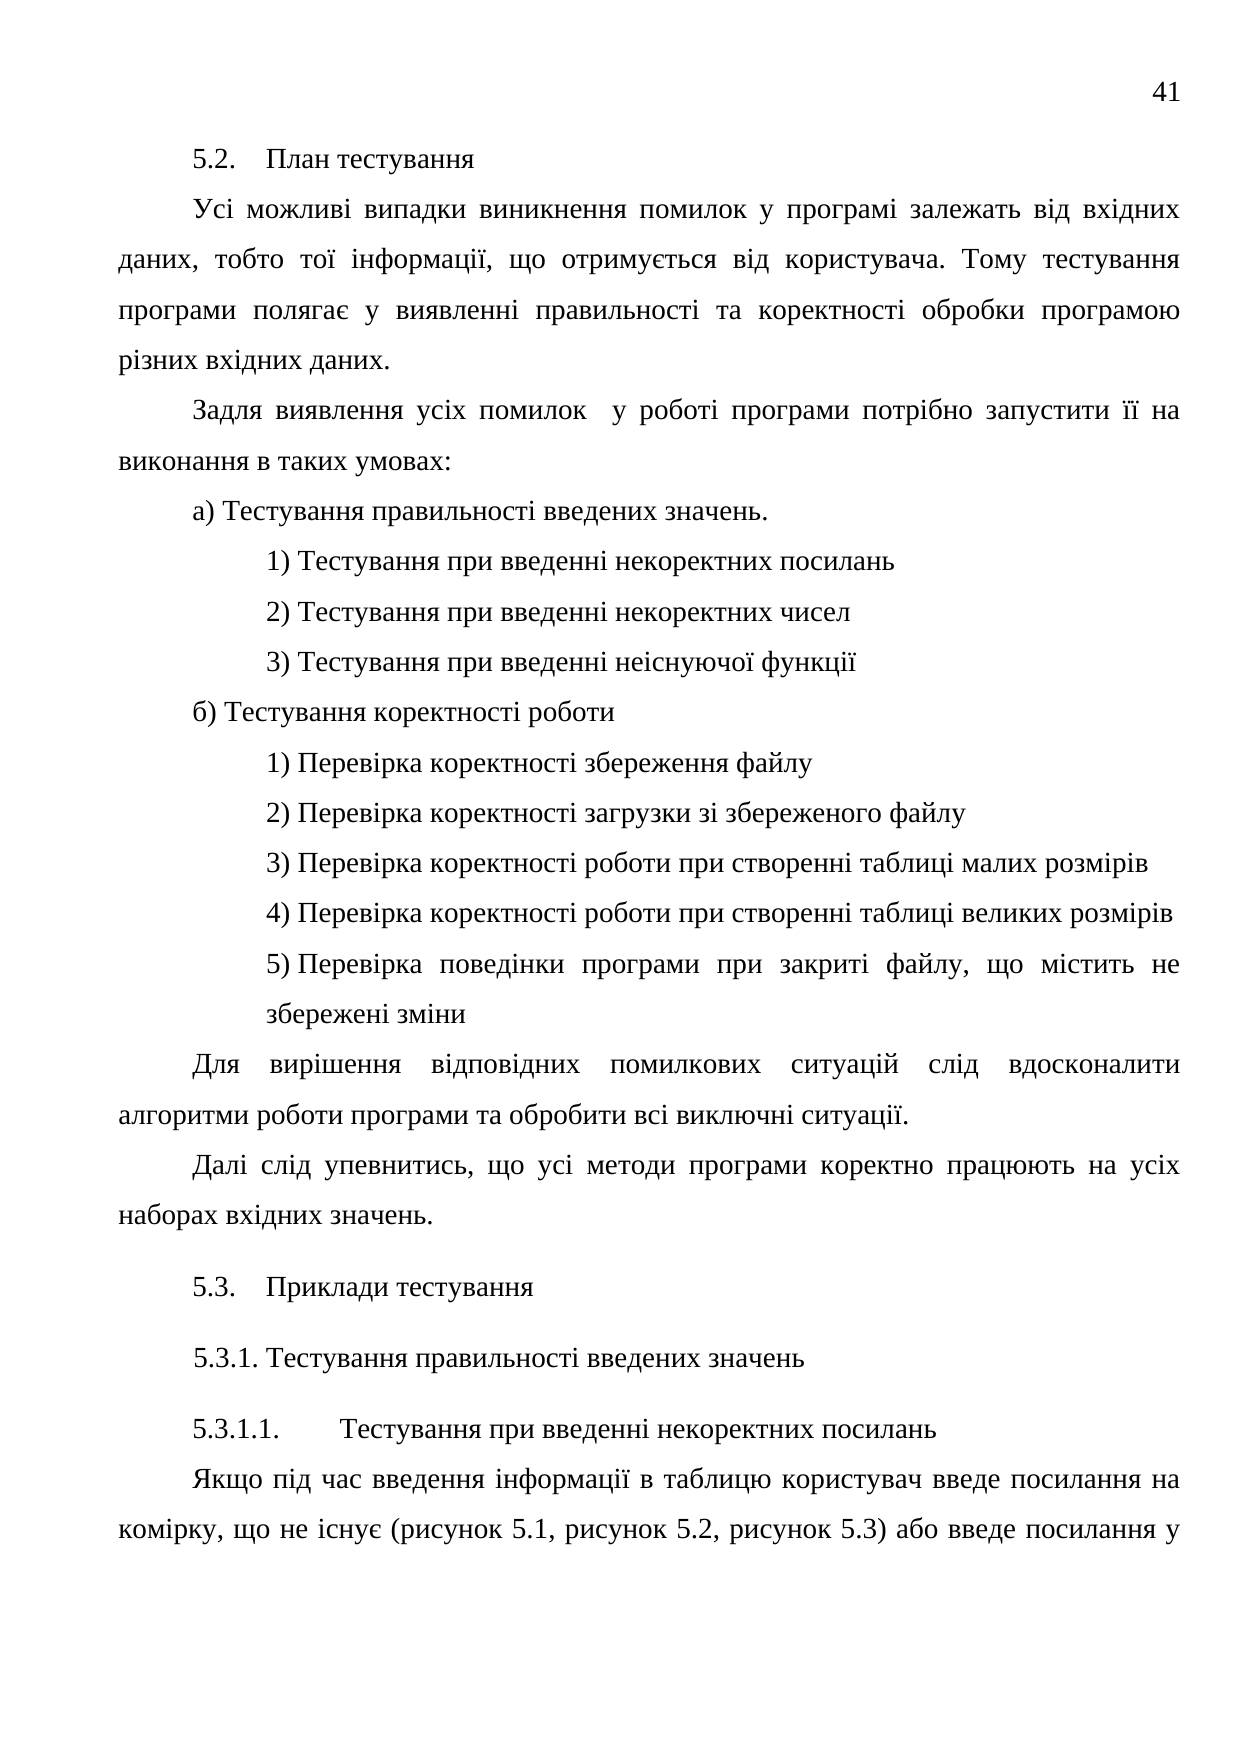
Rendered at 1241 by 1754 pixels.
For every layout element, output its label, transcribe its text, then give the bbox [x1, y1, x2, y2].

text Для вирішення відповідних помилкових ситуацій слід вдосконалити алгоритми роботи програми та обробити всі виключні ситуації. [118, 1047, 1181, 1130]
list Тестування коректності роботи [192, 694, 1181, 728]
list Перевірка коректності загрузки зі збереженого файлу [266, 795, 1181, 828]
subtitle План тестування [118, 141, 1181, 174]
list Тестування при введенні неіснуючої функції [266, 644, 1181, 678]
text Задля виявлення усіх помилок у роботі програми потрібно запустити її на виконання в таких умовах: [118, 392, 1181, 476]
list Тестування правильності введених значень. [192, 493, 1181, 527]
list Перевірка поведінки програми при закриті файлу, що містить не збережені зміни [266, 946, 1181, 1030]
list Тестування при введенні некоректних посилань [266, 543, 1181, 577]
list Перевірка коректності збереження файлу [266, 745, 1181, 778]
list Перевірка коректності роботи при створенні таблиці малих розмірів [266, 845, 1181, 879]
text Усі можливі випадки виникнення помилок у програмі залежать від вхідних даних, тобто тої інформації, що отримується від користувача. Тому тестування програми полягає у виявленні правильності та коректності обробки програмою різних вхідних даних. [118, 191, 1181, 376]
text Далі слід упевнитись, що усі методи програми коректно працюють на усіх наборах вхідних значень. [118, 1147, 1181, 1231]
subtitle Тестування правильності введених значень [193, 1340, 1181, 1373]
subtitle Приклади тестування [118, 1269, 1181, 1302]
list Тестування при введенні некоректних чисел [266, 594, 1181, 627]
list Перевірка коректності роботи при створенні таблиці великих розмірів [266, 896, 1181, 929]
subtitle Тестування при введенні некоректних посилань [118, 1411, 1181, 1444]
